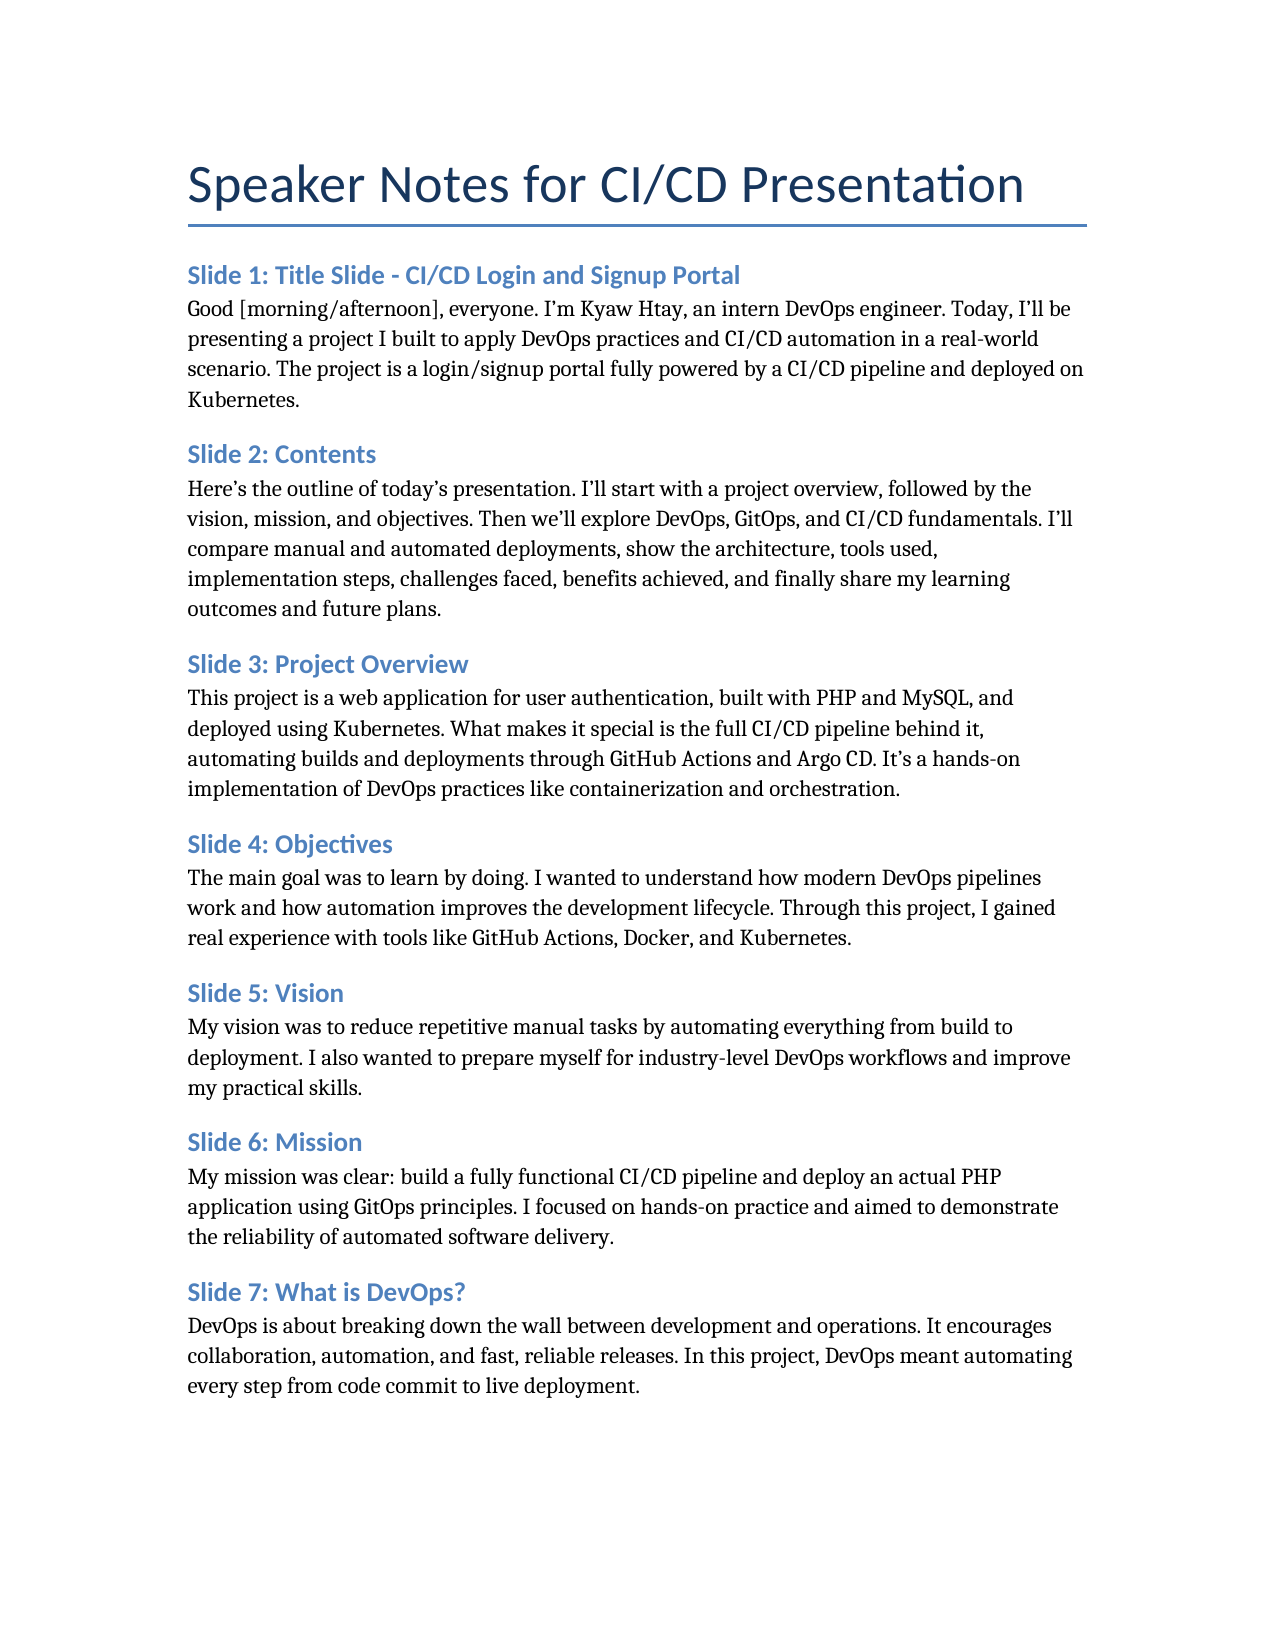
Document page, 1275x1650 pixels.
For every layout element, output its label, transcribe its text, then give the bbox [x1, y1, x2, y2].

text Here’s the outline of today’s presentation. I’ll start with a project overview, followed by the vision, mission, and objectives. Then we’ll explore DevOps, GitOps, and CI/CD fundamentals. I’ll compare manual and automated deployments, show the architecture, tools used, implementation steps, challenges faced, benefits achieved, and finally share my learning outcomes and future plans. [187, 475, 1087, 622]
text This project is a web application for user authentication, built with PHP and MySQL, and deployed using Kubernetes. What makes it special is the full CI/CD pipeline behind it, automating builds and deployments through GitHub Actions and Argo CD. It’s a hands-on implementation of DevOps practices like containerization and orchestration. [187, 685, 1087, 802]
subtitle Slide 7: What is DevOps? [187, 1275, 1087, 1308]
text DevOps is about breaking down the wall between development and operations. It encourages collaboration, automation, and fast, reliable releases. In this project, DevOps meant automating every step from code commit to live deployment. [187, 1313, 1087, 1399]
subtitle Slide 6: Mission [187, 1126, 1087, 1158]
subtitle Slide 3: Project Overview [187, 647, 1087, 680]
text My vision was to reduce repetitive manual tasks by automating everything from build to deployment. I also wanted to prepare myself for industry-level DevOps workflows and improve my practical skills. [187, 1014, 1087, 1101]
subtitle Slide 2: Contents [187, 437, 1087, 470]
title Speaker Notes for CI/CD Presentation [187, 150, 1087, 227]
subtitle Slide 4: Objectives [187, 827, 1087, 860]
text Good [morning/afternoon], everyone. I’m Kyaw Htay, an intern DevOps engineer. Today, I’ll be presenting a project I built to apply DevOps practices and CI/CD automation in a real-world scenario. The project is a login/signup portal fully powered by a CI/CD pipeline and deployed on Kubernetes. [187, 296, 1087, 413]
text My mission was clear: build a fully functional CI/CD pipeline and deploy an actual PHP application using GitOps principles. I focused on hands-on practice and aimed to demonstrate the reliability of automated software delivery. [187, 1163, 1087, 1250]
text The main goal was to learn by doing. I wanted to understand how modern DevOps pipelines work and how automation improves the development lifecycle. Through this project, I gained real experience with tools like GitHub Actions, Docker, and Kubernetes. [187, 865, 1087, 951]
subtitle Slide 1: Title Slide - CI/CD Login and Signup Portal [187, 258, 1087, 291]
subtitle Slide 5: Vision [187, 976, 1087, 1009]
